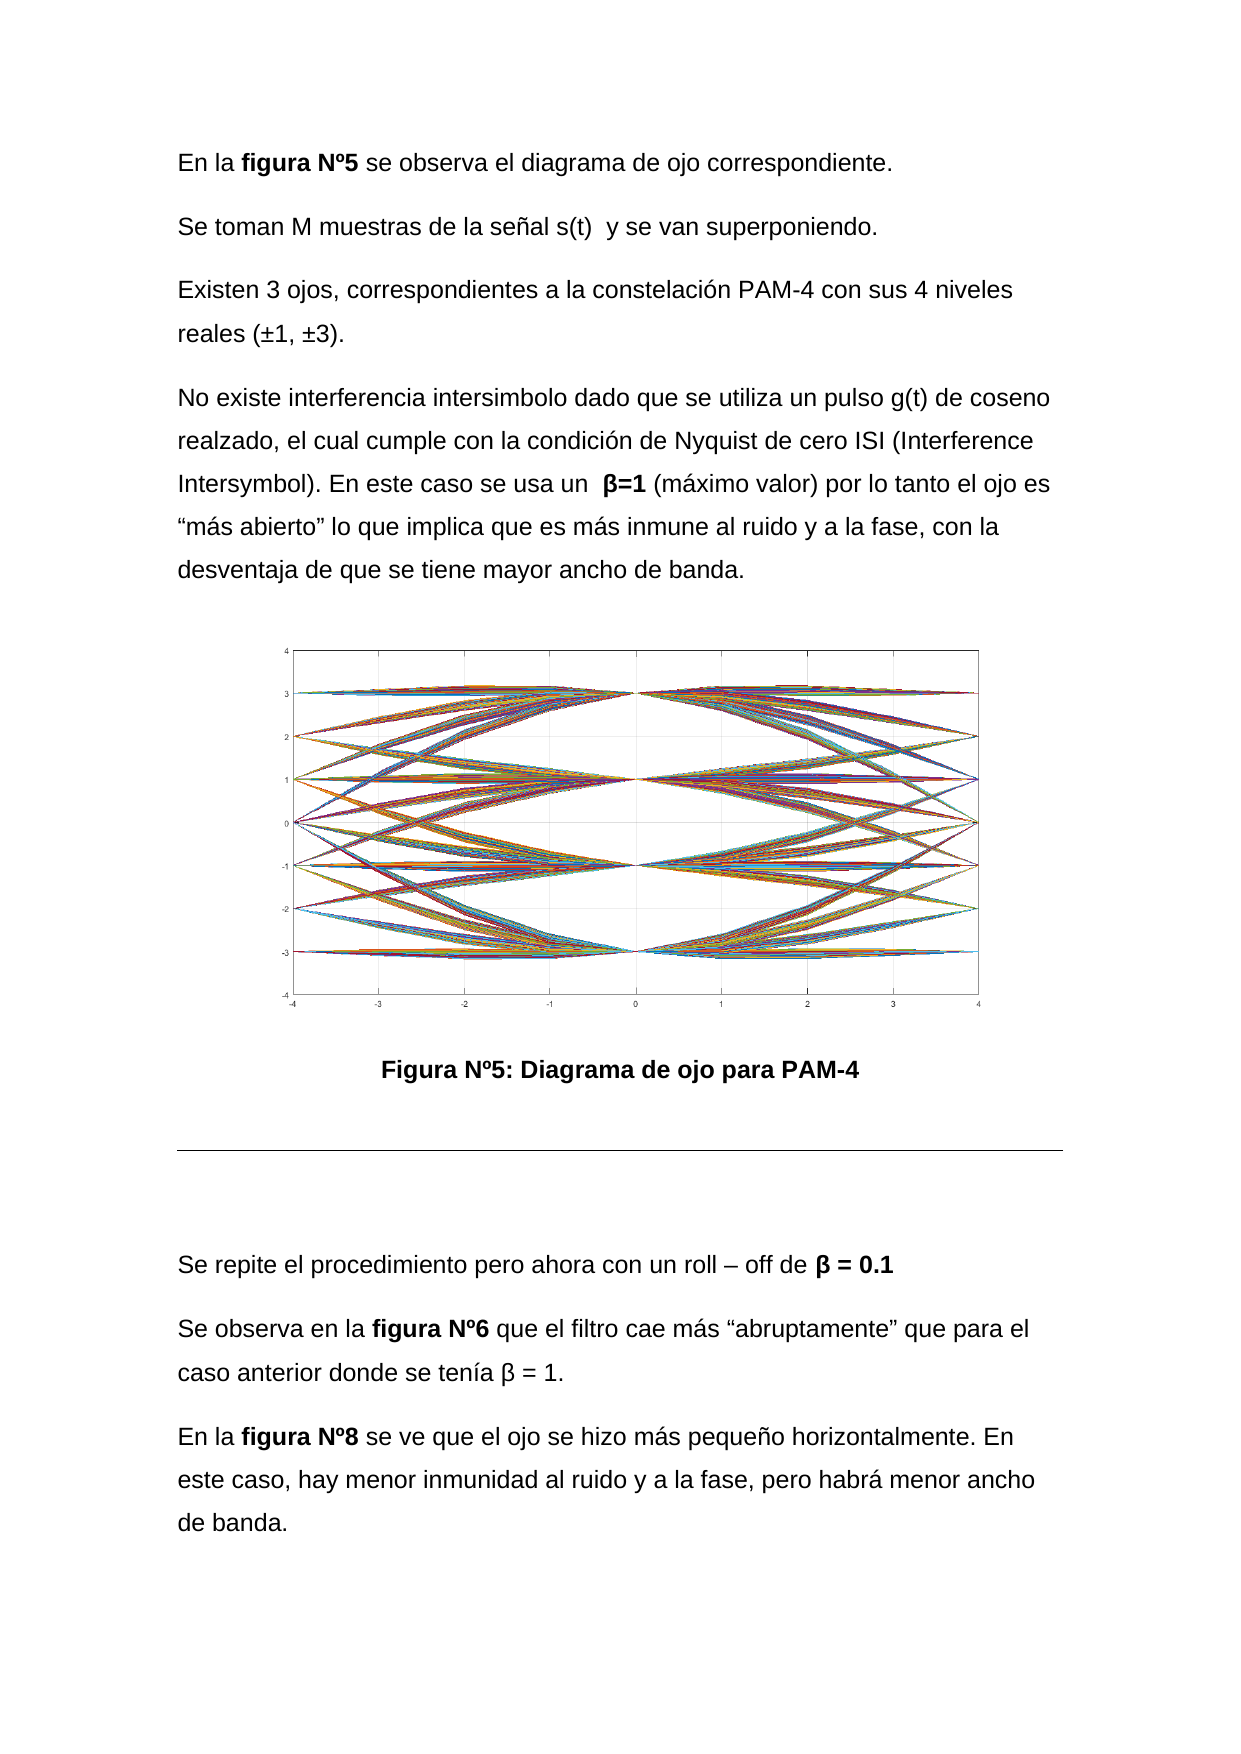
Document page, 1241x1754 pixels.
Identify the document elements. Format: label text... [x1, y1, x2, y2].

text Existen 3 ojos, correspondientes a la constelación PAM-4 con sus 4 niveles reales (±1, ±3). [177, 276, 1063, 347]
text Se repite el procedimiento pero ahora con un roll – off de β = 0.1 [177, 1251, 1063, 1279]
text No existe interferencia intersimbolo dado que se utiliza un pulso g(t) de coseno realzado, el cual cumple con la condición de Nyquist de cero ISI (Interference Intersymbol). En este caso se usa un β=1 (máximo valor) por lo tanto el ojo es “más abierto” lo que implica que es más inmune al ruido y a la fase, con la desventaja de que se tiene mayor ancho de banda. [177, 383, 1063, 584]
picture [177, 619, 1063, 1041]
text Se toman M muestras de la señal s(t) y se van superponiendo. [177, 212, 1063, 240]
text Figura Nº5: Diagrama de ojo para PAM-4 [177, 1041, 1063, 1084]
text Se observa en la figura Nº6 que el filtro cae más “abruptamente” que para el caso anterior donde se tenía β = 1. [177, 1314, 1063, 1386]
text En la figura Nº5 se observa el diagrama de ojo correspondiente. [177, 148, 1063, 176]
text En la figura Nº8 se ve que el ojo se hizo más pequeño horizontalmente. En este caso, hay menor inmunidad al ruido y a la fase, pero habrá menor ancho de banda. [177, 1422, 1063, 1537]
